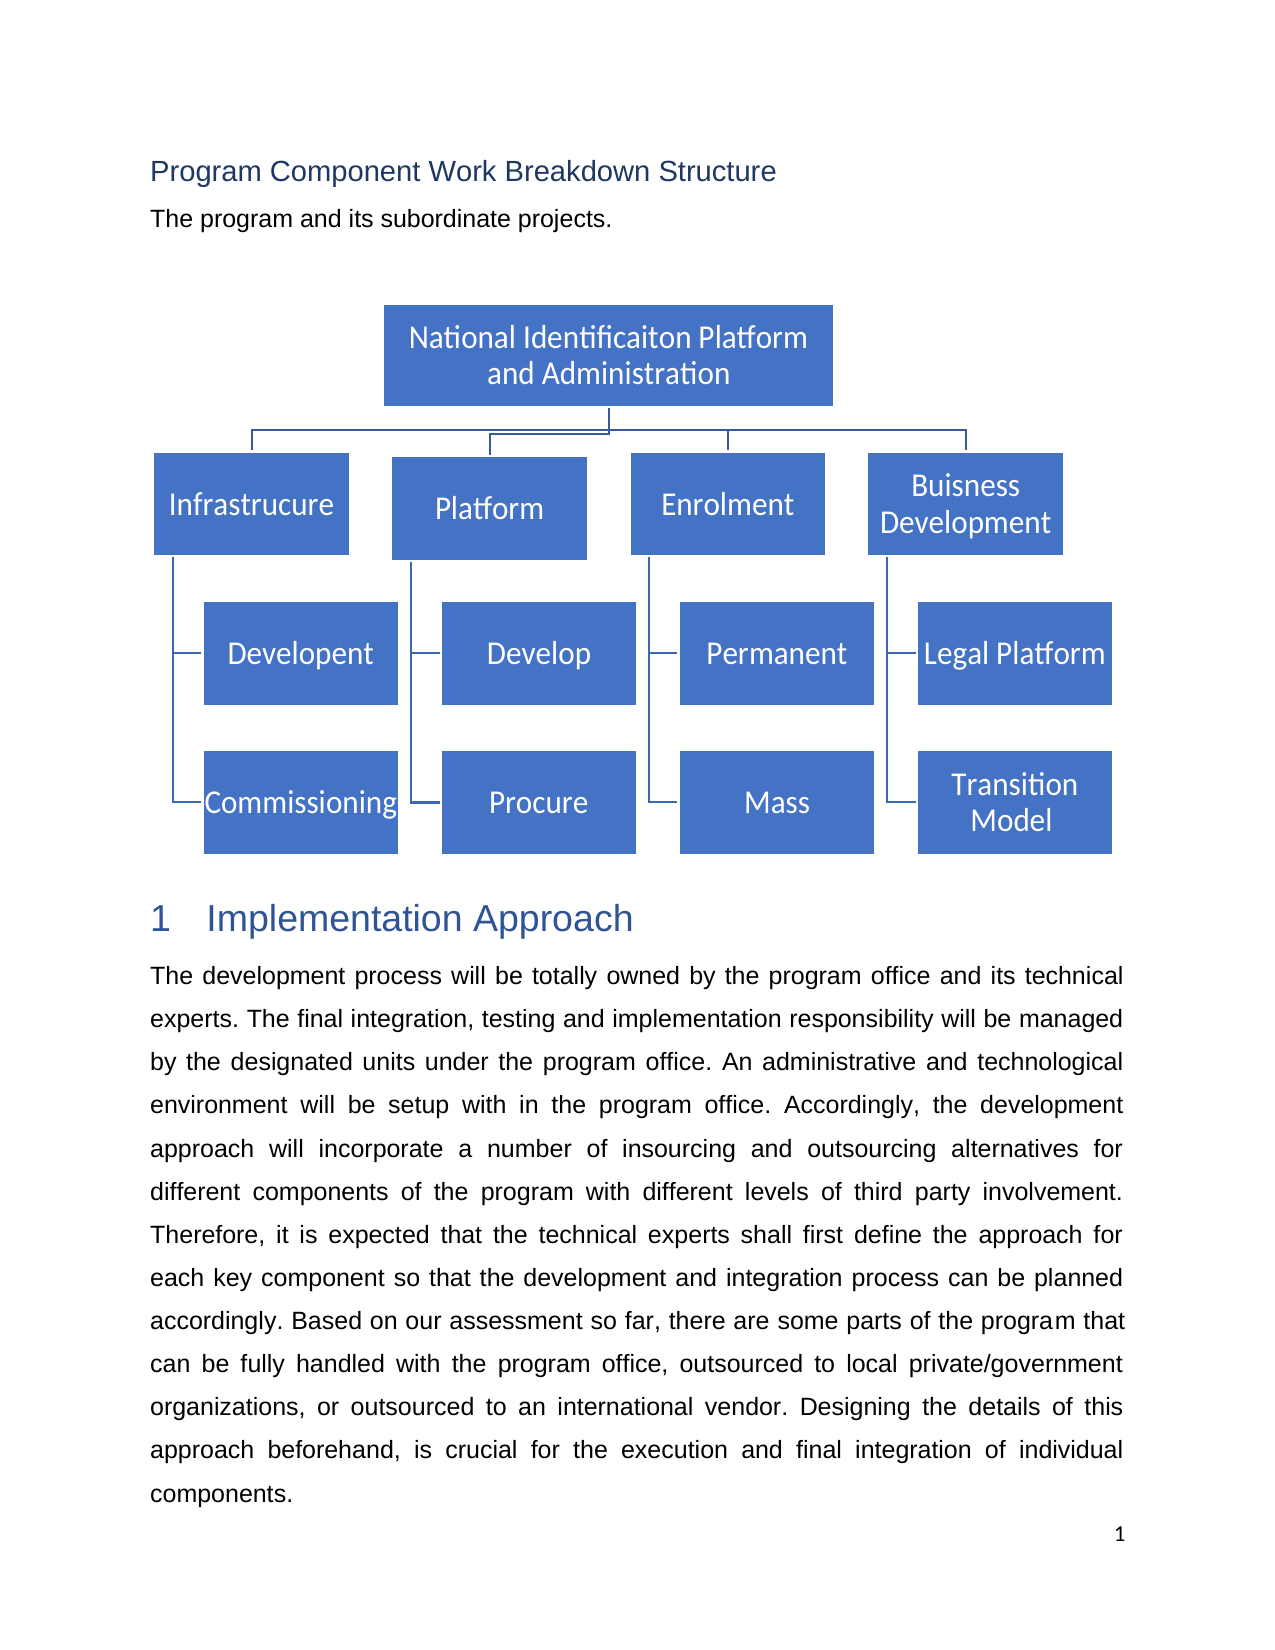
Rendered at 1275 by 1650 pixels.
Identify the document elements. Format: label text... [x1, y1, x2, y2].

text The development process will be totally owned by the program office and its technical experts. The final integration, testing and implementation responsibility will be managed by the designated units under the program office. An administrative and technological environment will be setup with in the program office. Accordingly, the development approach will incorporate a number of insourcing and outsourcing alternatives for different components of the program with different levels of third party involvement. Therefore, it is expected that the technical experts shall first define the approach for each key component so that the development and integration process can be planned accordingly. Based on our assessment so far, there are some parts of the program that can be fully handled with the program office, outsourced to local private/government organizations, or outsourced to an international vendor. Designing the details of this approach beforehand, is crucial for the execution and final integration of individual components. [150, 961, 1125, 1507]
text The program and its subordinate projects. [150, 204, 1125, 233]
subtitle Implementation Approach [150, 896, 1125, 939]
subtitle Program Component Work Breakdown Structure [150, 154, 1125, 188]
